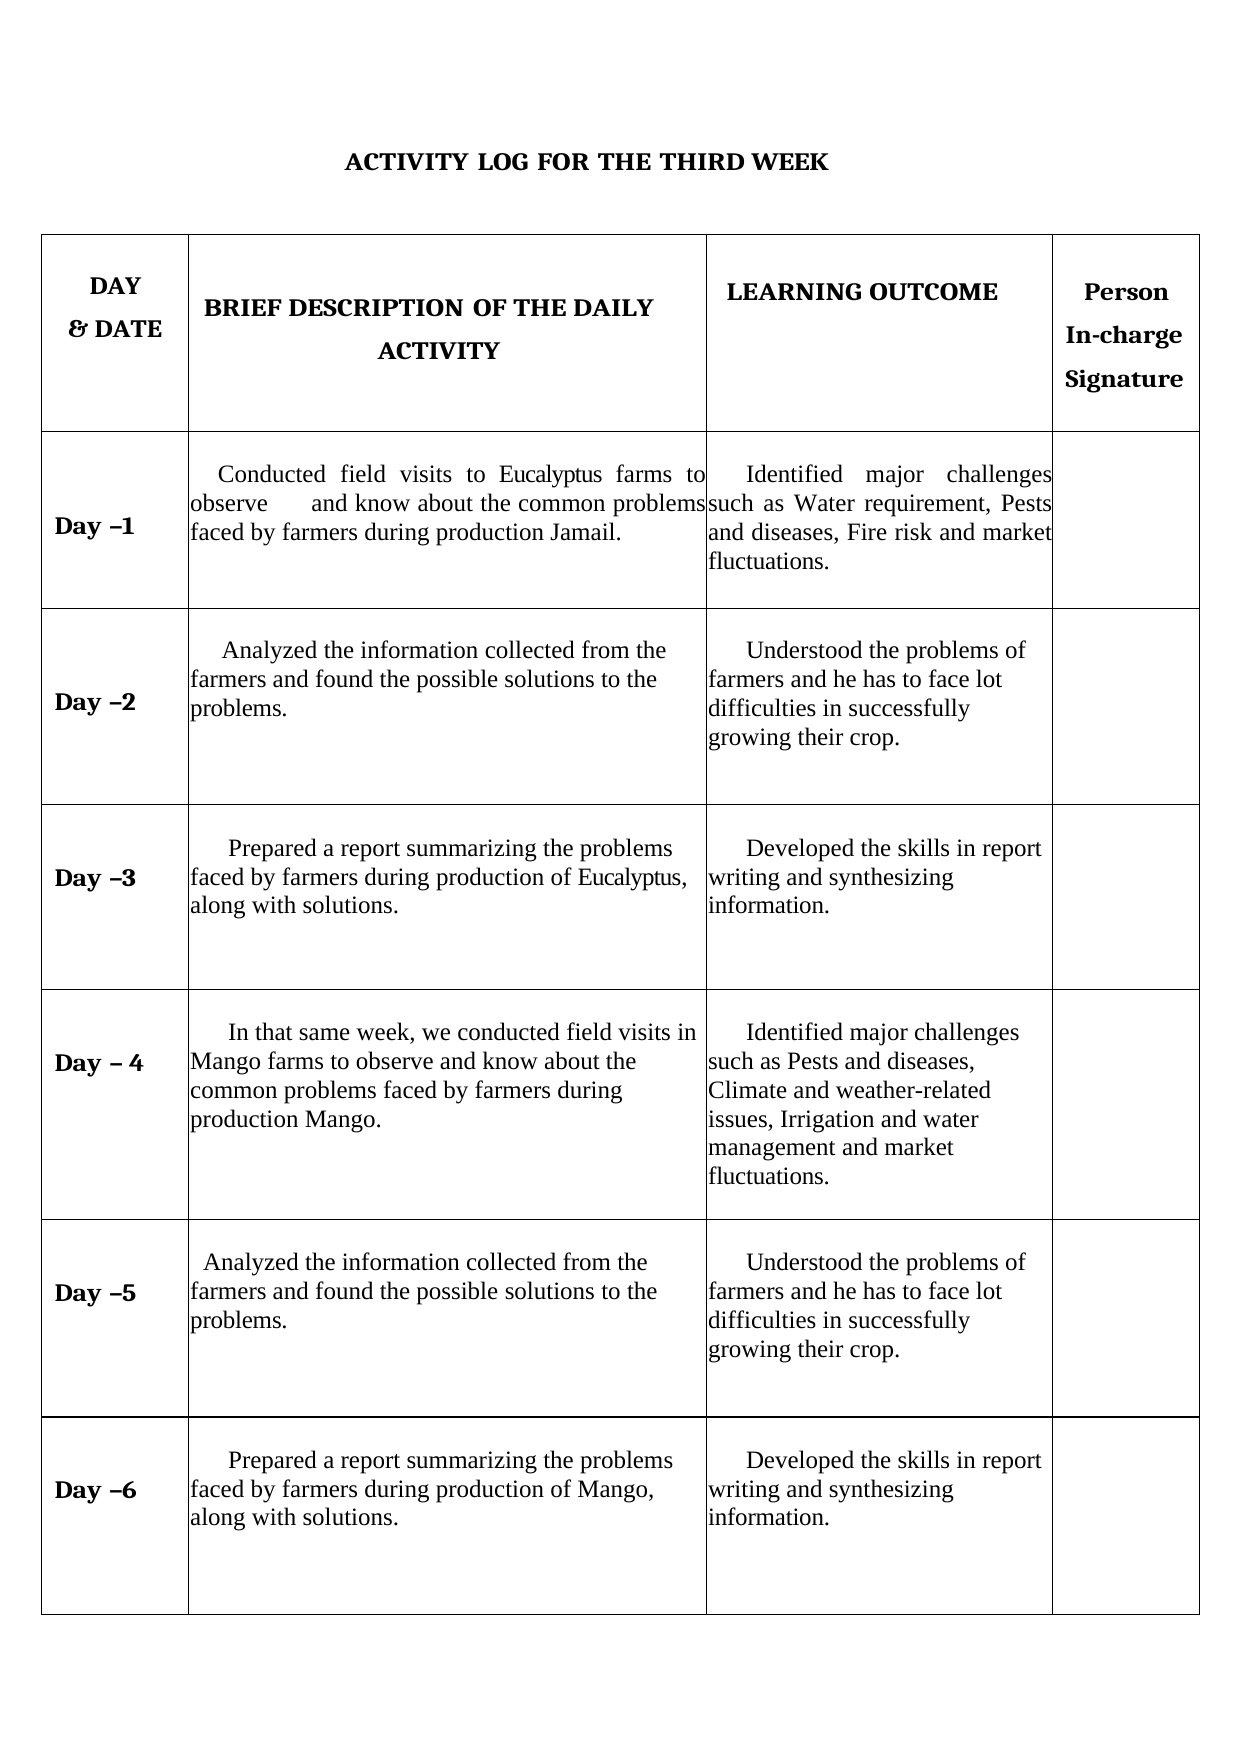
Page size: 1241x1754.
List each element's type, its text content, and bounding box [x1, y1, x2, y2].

table_cell Day –6 [42, 1418, 188, 1614]
table_cell [1053, 990, 1199, 1219]
table_header Person In-charge Signature [1053, 235, 1199, 431]
table_header DAY & DATE [42, 235, 188, 431]
table_cell Day – 4 [42, 990, 188, 1219]
table_cell [1053, 609, 1199, 804]
table_cell Prepared a report summarizing the problems faced by farmers during production of Mango, along with solutions. [189, 1418, 706, 1614]
table_cell [1053, 1418, 1199, 1614]
table_cell Understood the problems of farmers and he has to face lot difficulties in successfully growing their crop. [707, 609, 1052, 804]
table_cell Identified major challenges such as Water requirement, Pests and diseases, Fire risk and market fluctuations. [707, 432, 1052, 607]
table_cell Identified major challenges such as Pests and diseases, Climate and weather-related issues, Irrigation and water management and market fluctuations. [707, 990, 1052, 1219]
table_cell Day –2 [42, 609, 188, 804]
table_header BRIEF DESCRIPTION OF THE DAILY ACTIVITY [189, 235, 706, 431]
table_cell Developed the skills in report writing and synthesizing information. [707, 1418, 1052, 1614]
table_cell [1053, 805, 1199, 989]
table_cell [1053, 432, 1199, 607]
table_cell Analyzed the information collected from the farmers and found the possible solutions to the problems. [189, 609, 706, 804]
table_cell Analyzed the information collected from the farmers and found the possible solutions to the problems. [189, 1220, 706, 1416]
table_cell Day –3 [42, 805, 188, 989]
table_cell Day –1 [42, 432, 188, 607]
table_cell Conducted field visits to Eucalyptus farms to observe and know about the common problems faced by farmers during production Jamail. [189, 432, 706, 607]
table_cell Day –5 [42, 1220, 188, 1416]
table_cell [1053, 1220, 1199, 1416]
text ACTIVITY LOG FOR THE THIRD WEEK [29, 148, 847, 177]
table_cell Prepared a report summarizing the problems faced by farmers during production of Eucalyptus, along with solutions. [189, 805, 706, 989]
table_header LEARNING OUTCOME [707, 235, 1052, 431]
table_cell In that same week, we conducted field visits in Mango farms to observe and know about the common problems faced by farmers during production Mango. [189, 990, 706, 1219]
table_cell Developed the skills in report writing and synthesizing information. [707, 805, 1052, 989]
table_cell Understood the problems of farmers and he has to face lot difficulties in successfully growing their crop. [707, 1220, 1052, 1416]
